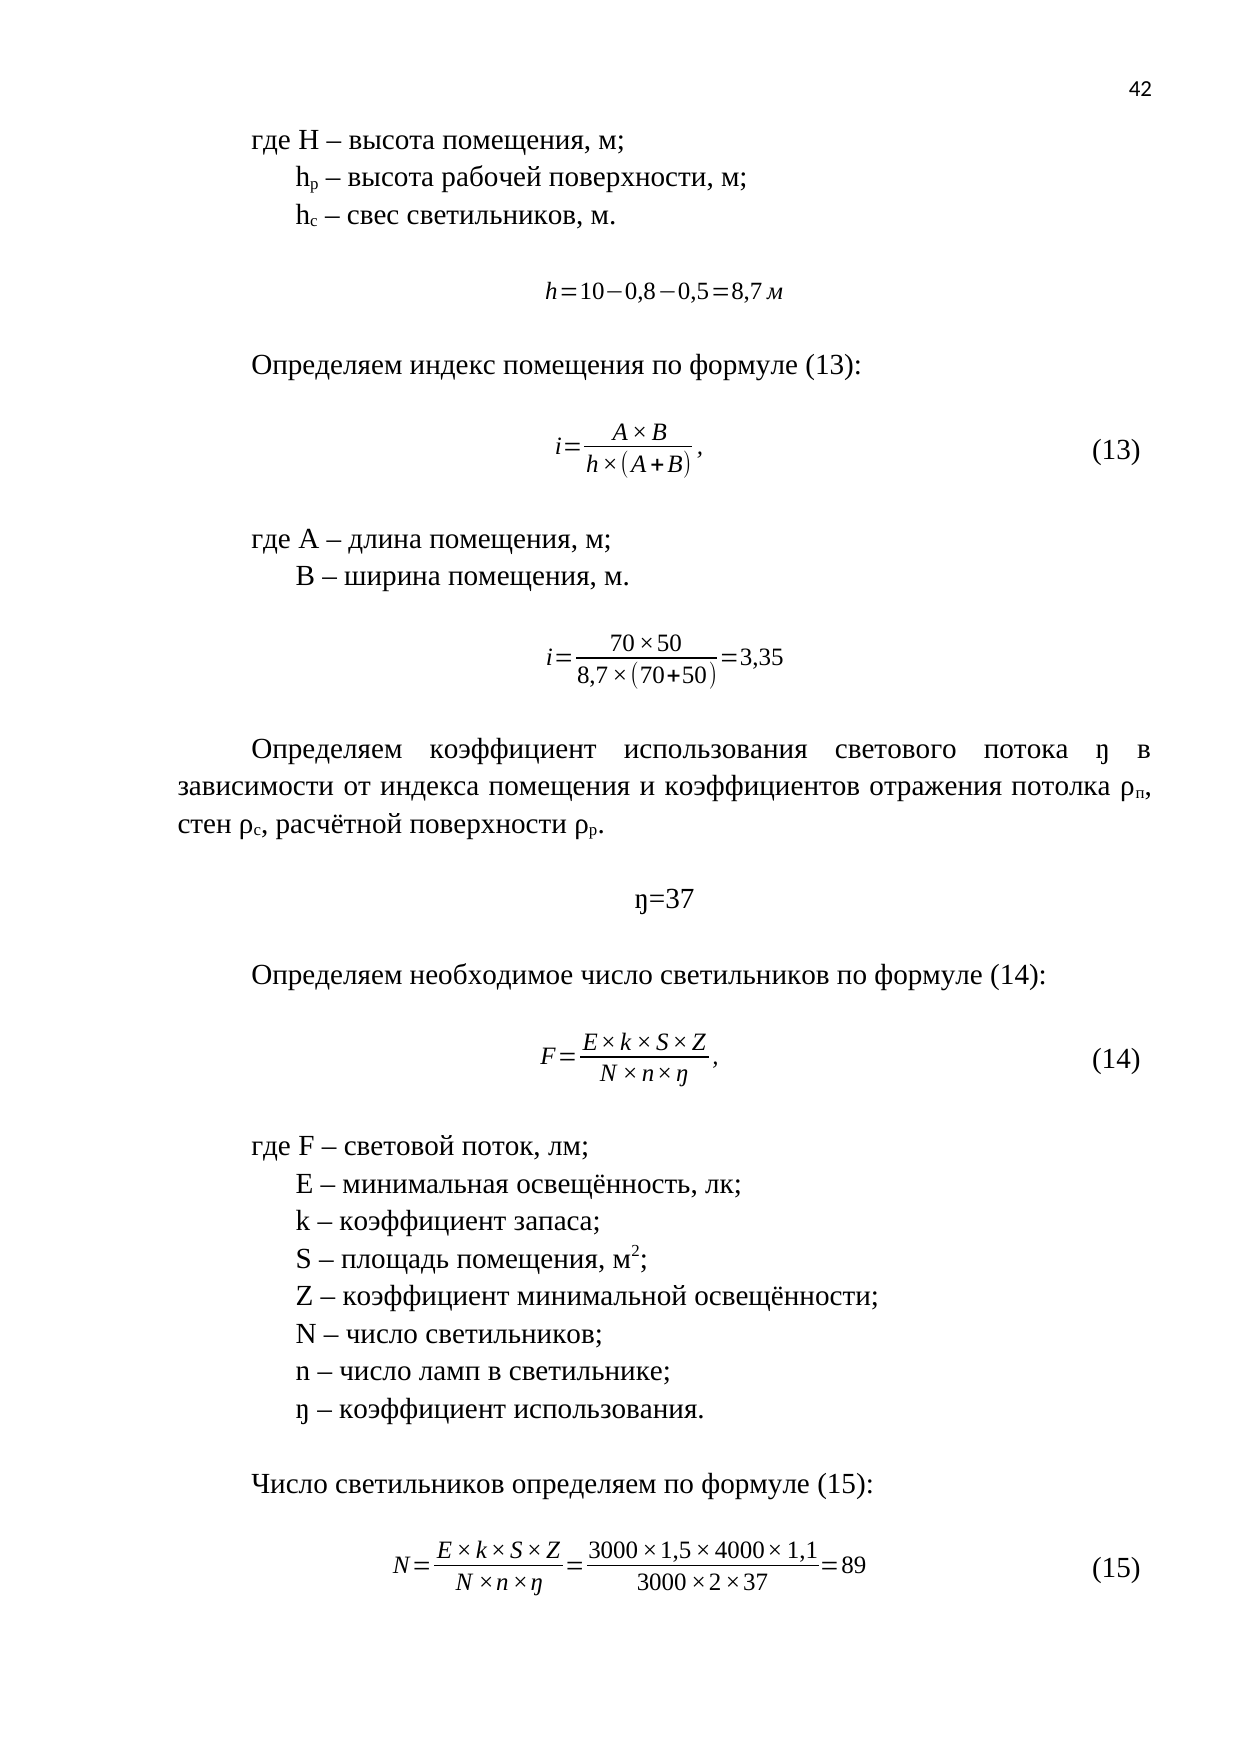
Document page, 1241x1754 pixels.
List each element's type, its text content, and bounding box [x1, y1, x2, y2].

text Определяем необходимое число светильников по формуле (14): [177, 953, 1152, 991]
text Определяем коэффициент использования светового потока ŋ в зависимости от индекса помещения и коэффициентов отражения потолка ρп, стен ρс, расчётной поверхности ρр. [177, 728, 1152, 841]
text Число светильников определяем по формуле (15): [251, 1462, 1152, 1499]
text Е – минимальная освещённость, лк; [251, 1162, 1152, 1199]
text Z – коэффициент минимальной освещённости; [251, 1274, 1152, 1312]
table_header (14) [1080, 1028, 1152, 1087]
table_header (15) [1080, 1537, 1152, 1596]
text ŋ=37 [177, 878, 1152, 916]
text hc – свес светильников, м. [177, 193, 1152, 231]
table_header [177, 418, 1080, 479]
text S – площадь помещения, м2; [251, 1237, 1152, 1274]
text B – ширина помещения, м. [177, 554, 1152, 592]
table_header (13) [1080, 418, 1152, 479]
text Определяем индекс помещения по формуле (13): [177, 343, 1152, 381]
table_header [177, 1537, 1080, 1596]
text hp – высота рабочей поверхности, м; [177, 156, 1152, 193]
text k – коэффициент запаса; [251, 1199, 1152, 1237]
text где А – длина помещения, м; [251, 517, 1152, 554]
text где F – световой поток, лм; [251, 1124, 1152, 1162]
table_header [177, 1028, 1080, 1087]
text где H – высота помещения, м; [251, 118, 1152, 156]
text n – число ламп в светильнике; [251, 1349, 1152, 1387]
text ŋ – коэффициент использования. [251, 1387, 1152, 1424]
text N – число светильников; [251, 1312, 1152, 1349]
